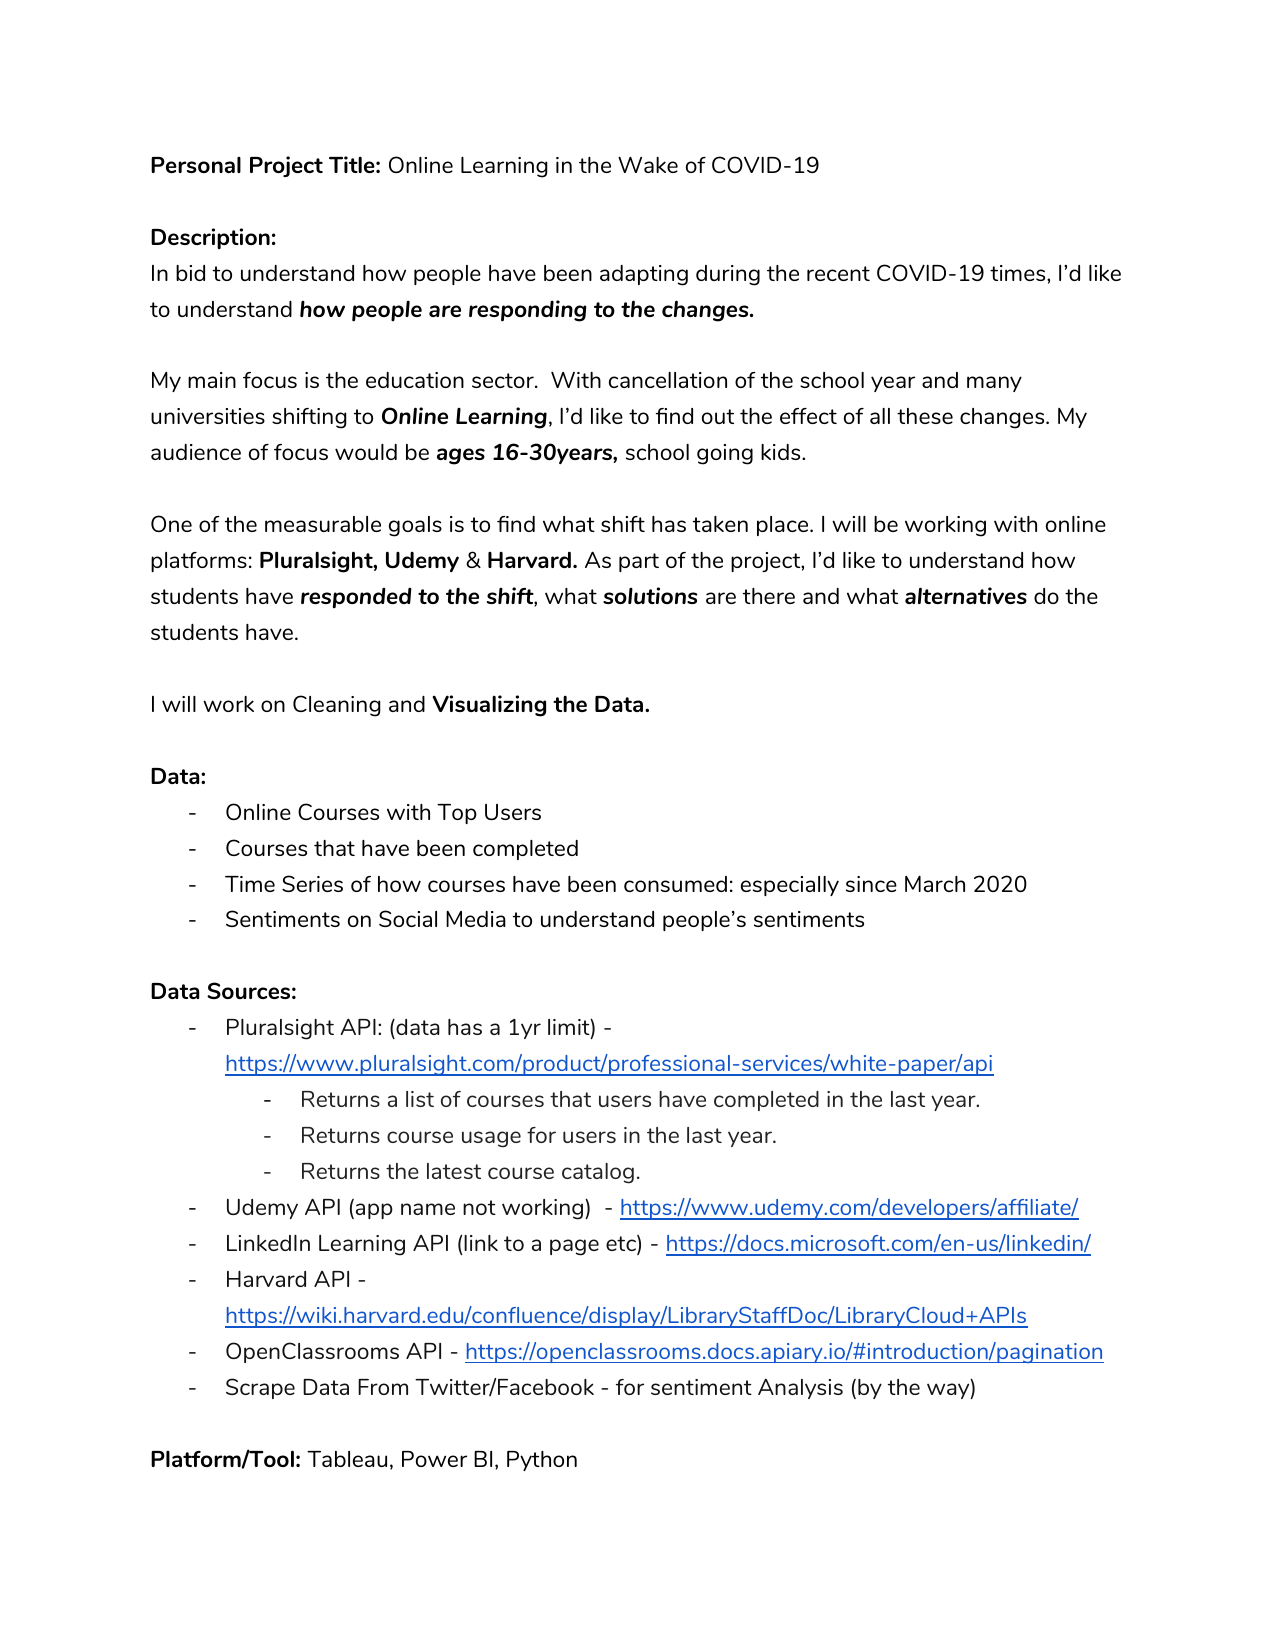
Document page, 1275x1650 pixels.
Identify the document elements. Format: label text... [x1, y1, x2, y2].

list LinkedIn Learning API (link to a page etc) - https://docs.microsoft.com/en-us/linkedin/ [187, 1228, 1125, 1259]
list Courses that have been completed [187, 833, 1125, 864]
list Time Series of how courses have been consumed: especially since March 2020 [187, 869, 1125, 900]
text I will work on Cleaning and Visualizing the Data. [150, 689, 1125, 720]
list Returns a list of courses that users have completed in the last year. [262, 1084, 1125, 1116]
text Data: [150, 761, 1125, 792]
list Pluralsight API: (data has a 1yr limit) - https://www.pluralsight.com/product/professional-services/white-paper/api [187, 1012, 1125, 1080]
text Description: [150, 222, 1125, 253]
list Harvard API - https://wiki.harvard.edu/confluence/display/LibraryStaffDoc/LibraryCloud+APIs [187, 1264, 1125, 1331]
text Platform/Tool: Tableau, Power BI, Python [150, 1444, 1125, 1475]
list Sentiments on Social Media to understand people’s sentiments [187, 905, 1125, 936]
list Udemy API (app name not working) - https://www.udemy.com/developers/affiliate/ [187, 1192, 1125, 1223]
text One of the measurable goals is to find what shift has taken place. I will be working with online platforms: Pluralsight, Udemy & Harvard. As part of the project, I’d like to understand how students have responded to the shift, what solutions are there and what alternatives do the students have. [150, 509, 1125, 648]
text My main focus is the education sector. With cancellation of the school year and many universities shifting to Online Learning, I’d like to find out the effect of all these changes. My audience of focus would be ages 16-30years, school going kids. [150, 366, 1125, 469]
list Returns the latest course catalog. [262, 1156, 1125, 1187]
list Online Courses with Top Users [187, 797, 1125, 828]
text Personal Project Title: Online Learning in the Wake of COVID-19 [150, 150, 1125, 181]
list OpenClassrooms API - https://openclassrooms.docs.apiary.io/#introduction/pagination [187, 1336, 1125, 1367]
text Data Sources: [150, 977, 1125, 1008]
list Returns course usage for users in the last year. [262, 1120, 1125, 1152]
text In bid to understand how people have been adapting during the recent COVID-19 times, I’d like to understand how people are responding to the changes. [150, 258, 1125, 325]
list Scrape Data From Twitter/Facebook - for sentiment Analysis (by the way) [187, 1372, 1125, 1403]
